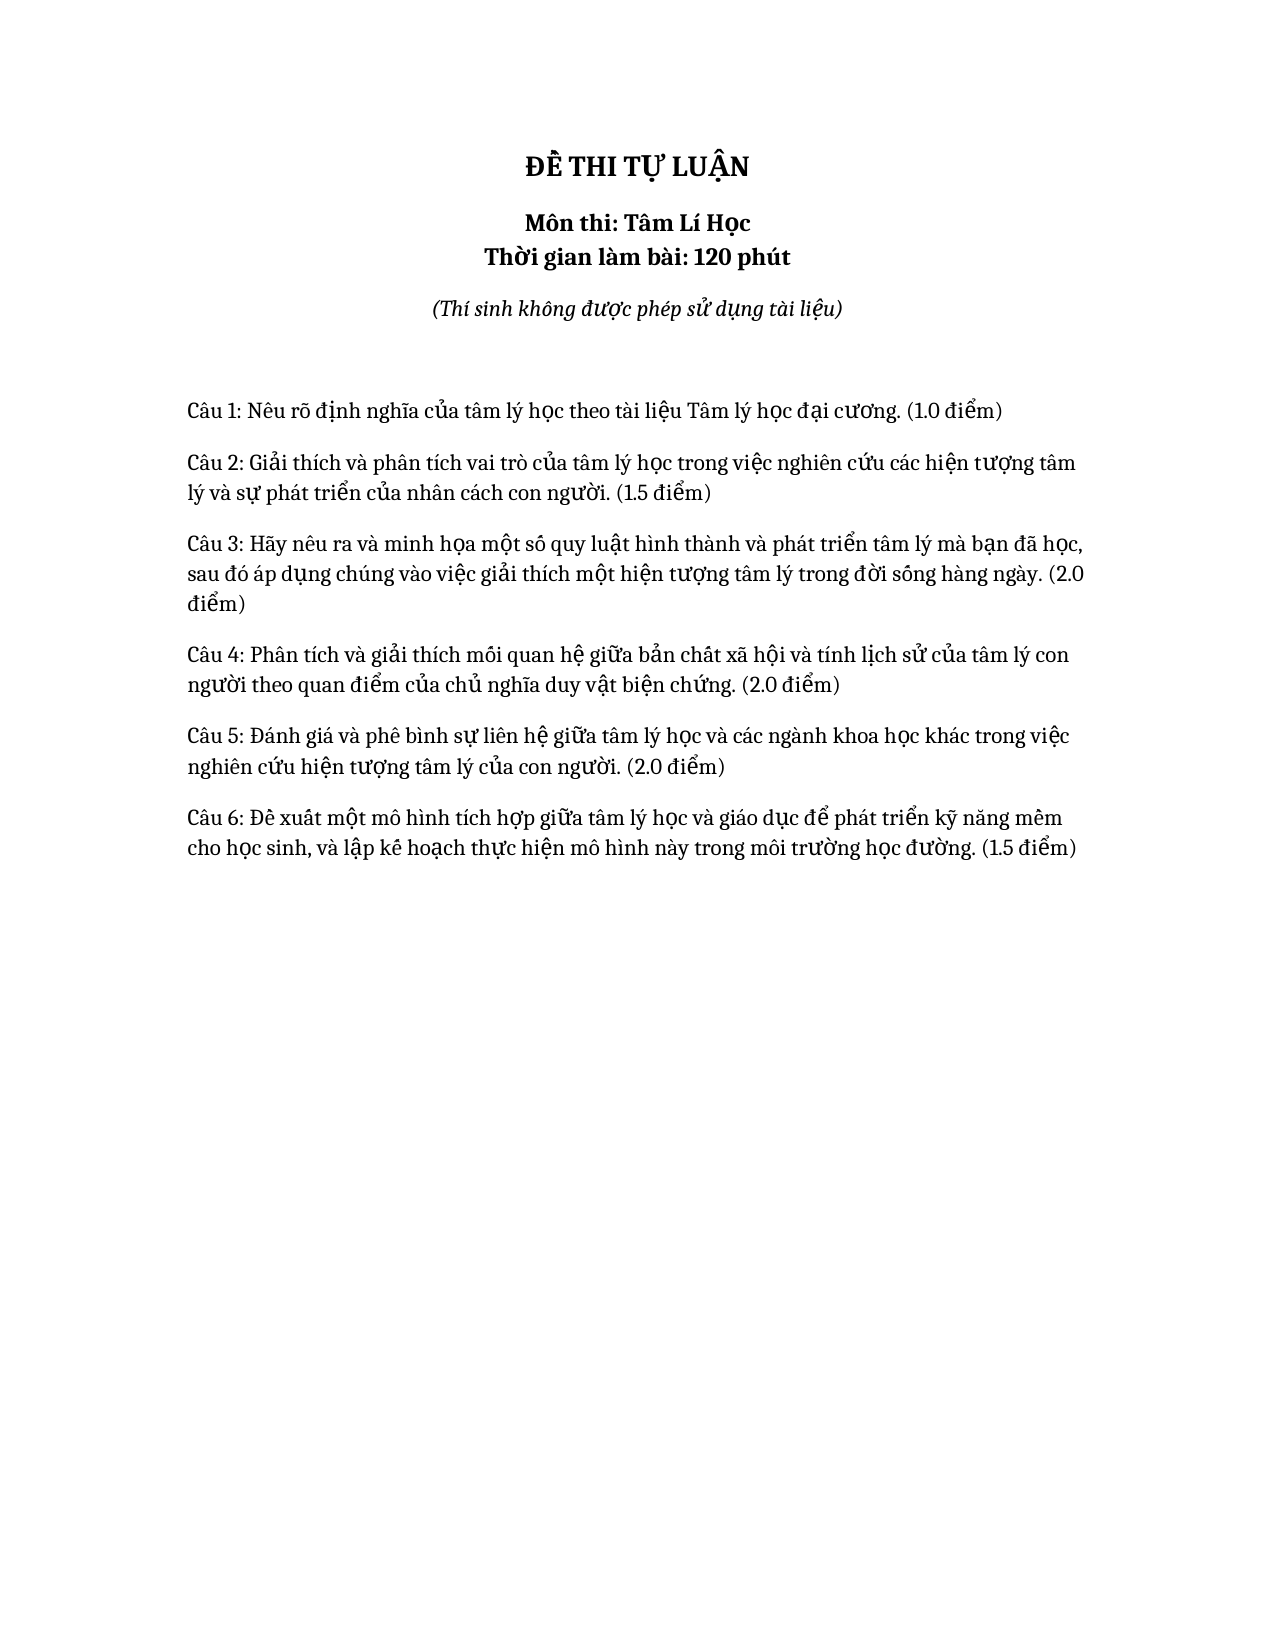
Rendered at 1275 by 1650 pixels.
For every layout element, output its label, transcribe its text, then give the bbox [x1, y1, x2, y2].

text Câu 2: Giải thích và phân tích vai trò của tâm lý học trong việc nghiên cứu các hiện tượng tâm lý và sự phát triển của nhân cách con người. (1.5 điểm) [187, 449, 1087, 506]
text Câu 5: Đánh giá và phê bình sự liên hệ giữa tâm lý học và các ngành khoa học khác trong việc nghiên cứu hiện tượng tâm lý của con người. (2.0 điểm) [187, 723, 1087, 780]
text Câu 4: Phân tích và giải thích mối quan hệ giữa bản chất xã hội và tính lịch sử của tâm lý con người theo quan điểm của chủ nghĩa duy vật biện chứng. (2.0 điểm) [187, 642, 1087, 699]
text Câu 1: Nêu rõ định nghĩa của tâm lý học theo tài liệu Tâm lý học đại cương. (1.0 điểm) [187, 398, 1087, 425]
text Môn thi: Tâm Lí Học Thời gian làm bài: 120 phút [187, 209, 1087, 271]
text ĐỀ THI TỰ LUẬN [187, 150, 1087, 183]
text (Thí sinh không được phép sử dụng tài liệu) [187, 296, 1087, 323]
text Câu 3: Hãy nêu ra và minh họa một số quy luật hình thành và phát triển tâm lý mà bạn đã học, sau đó áp dụng chúng vào việc giải thích một hiện tượng tâm lý trong đời sống hàng ngày. (2.0 điểm) [187, 531, 1087, 617]
text Câu 6: Đề xuất một mô hình tích hợp giữa tâm lý học và giáo dục để phát triển kỹ năng mềm cho học sinh, và lập kế hoạch thực hiện mô hình này trong môi trường học đường. (1.5 điểm) [187, 804, 1087, 861]
